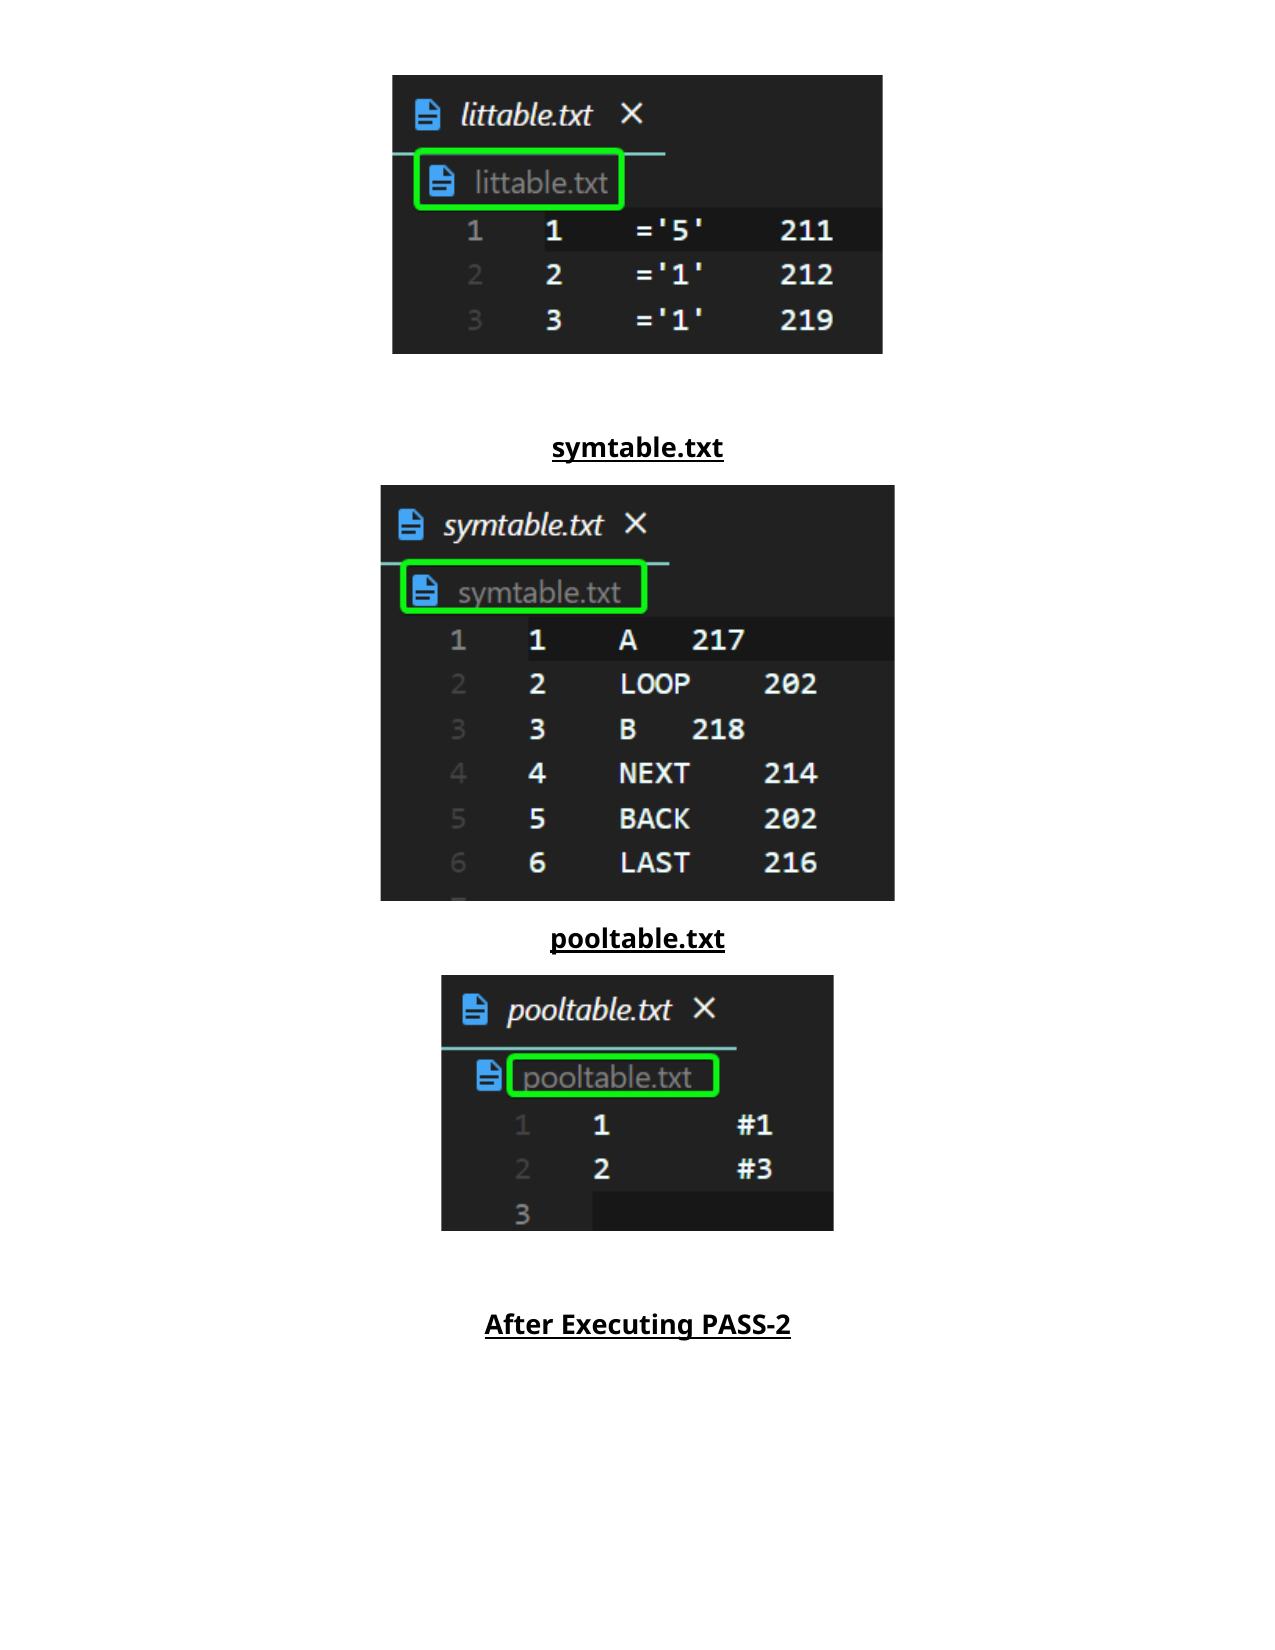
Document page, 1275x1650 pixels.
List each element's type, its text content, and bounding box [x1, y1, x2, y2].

picture [392, 75, 883, 354]
text After Executing PASS-2 [75, 1306, 1200, 1343]
picture [380, 485, 895, 901]
text pooltable.txt [75, 919, 1200, 956]
text symtable.txt [75, 428, 1200, 465]
picture [441, 975, 834, 1231]
